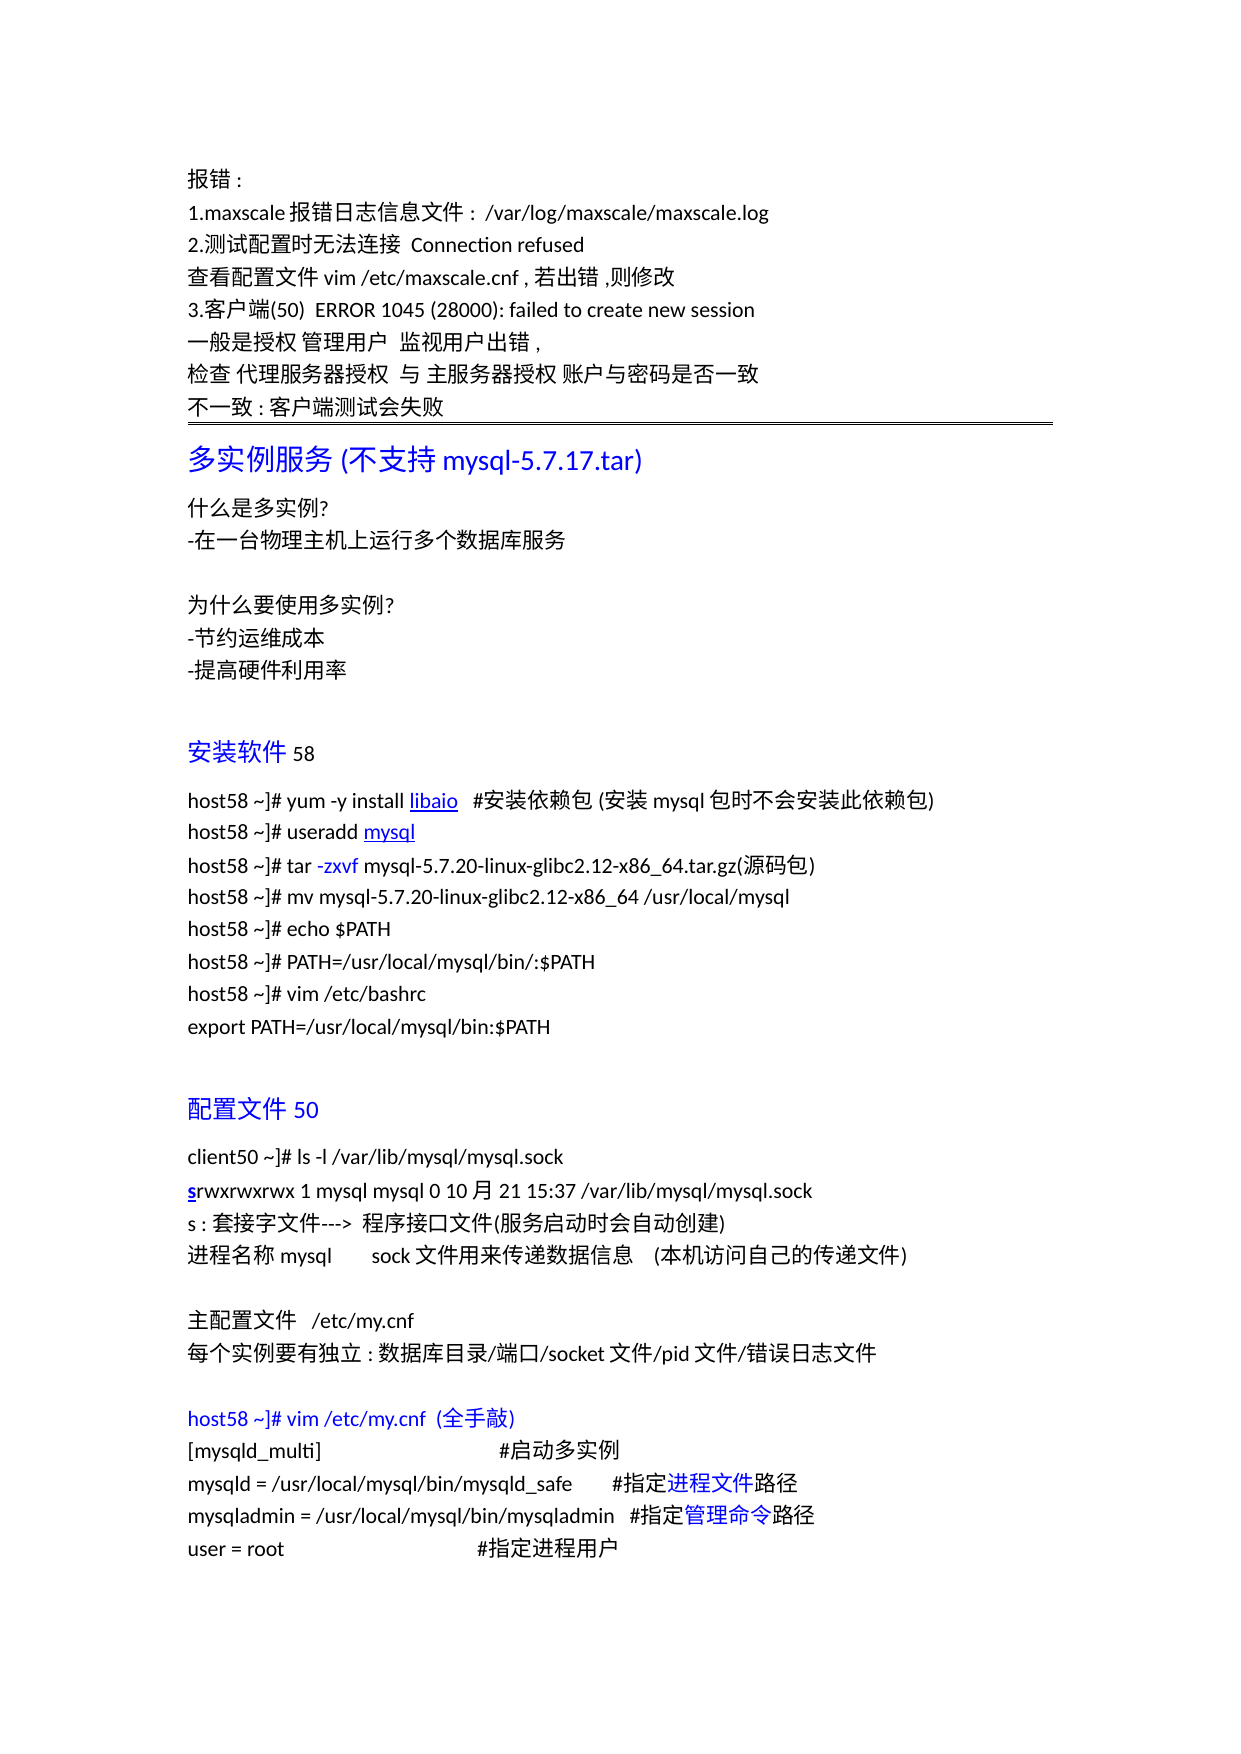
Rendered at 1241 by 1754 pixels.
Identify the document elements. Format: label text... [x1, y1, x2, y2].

text 检查 代理服务器授权 与 主服务器授权 账户与密码是否一致 [187, 357, 1053, 389]
text s : 套接字文件---> 程序接口文件(服务启动时会自动创建) [187, 1205, 1053, 1238]
text export PATH=/usr/local/mysql/bin:$PATH [187, 1010, 1053, 1043]
text 1.maxscale报错日志信息文件 : /var/log/maxscale/maxscale.log [187, 194, 1053, 227]
text host58 ~]# echo $PATH [187, 913, 1053, 945]
text 多实例服务 (不支持mysql-5.7.17.tar) [187, 425, 1053, 490]
text host58 ~]# tar -zxvf mysql-5.7.20-linux-glibc2.12-x86_64.tar.gz(源码包) [187, 848, 1053, 880]
text host58 ~]# yum -y install libaio #安装依赖包 (安装mysql包时不会安装此依赖包) [187, 783, 1053, 815]
text client50 ~]# ls -l /var/lib/mysql/mysql.sock [187, 1140, 1053, 1173]
text 不一致 : 客户端测试会失败 [187, 389, 1053, 425]
text mysqld = /usr/local/mysql/bin/mysqld_safe #指定进程文件路径 [187, 1465, 1053, 1498]
text 每个实例要有独立 : 数据库目录/端口/socket文件/pid文件/错误日志文件 [187, 1335, 1053, 1368]
text 进程名称 mysql sock文件用来传递数据信息 (本机访问自己的传递文件) [187, 1238, 1053, 1270]
text host58 ~]# vim /etc/bashrc [187, 978, 1053, 1010]
text 一般是授权 管理用户 监视用户出错 , [187, 324, 1053, 357]
text 主配置文件 /etc/my.cnf [187, 1303, 1053, 1335]
text user = root #指定进程用户 [187, 1530, 1053, 1563]
text -在一台物理主机上运行多个数据库服务 [187, 523, 1053, 555]
text srwxrwxrwx 1 mysql mysql 0 10月 21 15:37 /var/lib/mysql/mysql.sock [187, 1173, 1053, 1205]
text 3.客户端(50) ERROR 1045 (28000): failed to create new session [187, 292, 1053, 324]
text 为什么要使用多实例? [187, 588, 1053, 620]
text -节约运维成本 [187, 620, 1053, 653]
text mysqladmin = /usr/local/mysql/bin/mysqladmin #指定管理命令路径 [187, 1498, 1053, 1530]
text -提高硬件利用率 [187, 653, 1053, 685]
text host58 ~]# PATH=/usr/local/mysql/bin/:$PATH [187, 945, 1053, 978]
text 查看配置文件 vim /etc/maxscale.cnf , 若出错 ,则修改 [187, 259, 1053, 292]
text 2.测试配置时无法连接 Connection refused [187, 227, 1053, 259]
text 安装软件 58 [187, 718, 1053, 783]
text host58 ~]# mv mysql-5.7.20-linux-glibc2.12-x86_64 /usr/local/mysql [187, 880, 1053, 913]
text host58 ~]# useradd mysql [187, 815, 1053, 848]
text 配置文件 50 [187, 1075, 1053, 1140]
text 报错 : [187, 162, 1053, 194]
text 什么是多实例? [187, 490, 1053, 523]
text host58 ~]# vim /etc/my.cnf (全手敲) [187, 1400, 1053, 1433]
text [mysqld_multi] #启动多实例 [187, 1433, 1053, 1465]
